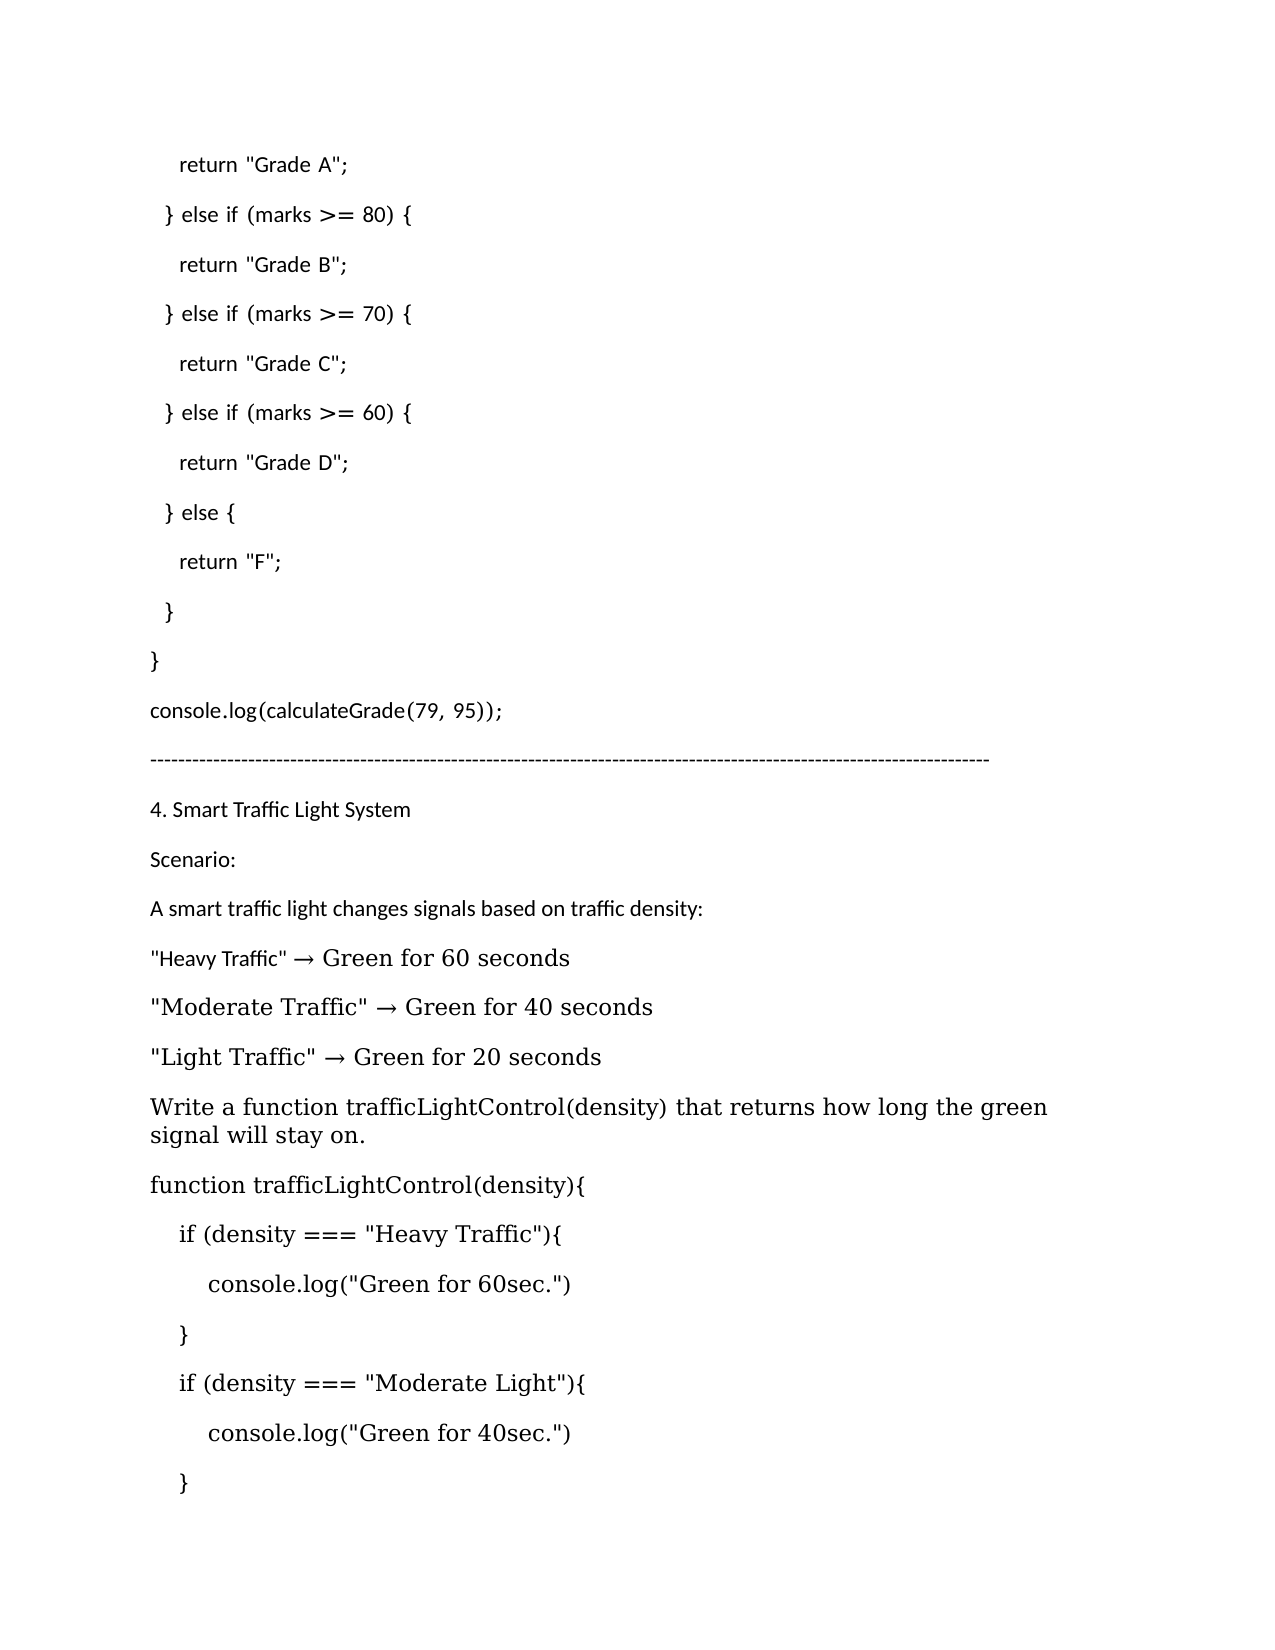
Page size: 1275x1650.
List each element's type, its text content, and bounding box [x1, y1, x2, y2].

text } else if (marks >= 60) { [150, 398, 1125, 427]
text ------------------------------------------------------------------------------------------------------------------------ [150, 745, 1125, 774]
text function trafficLightControl(density){ [150, 1170, 1125, 1199]
text console.log("Green for 40sec.") [150, 1418, 1125, 1447]
text console.log(calculateGrade(79, 95)); [150, 695, 1125, 724]
text } else if (marks >= 80) { [150, 199, 1125, 228]
text return "Grade C"; [150, 348, 1125, 377]
text 4. Smart Traffic Light System [150, 794, 1125, 823]
text "Light Traffic" → Green for 20 seconds [150, 1042, 1125, 1071]
text console.log("Green for 60sec.") [150, 1269, 1125, 1298]
text A smart traffic light changes signals based on traffic density: [150, 894, 1125, 922]
text } else if (marks >= 70) { [150, 299, 1125, 327]
text } [150, 596, 1125, 625]
text } else { [150, 497, 1125, 526]
text Scenario: [150, 844, 1125, 873]
text return "Grade B"; [150, 249, 1125, 278]
text if (density === "Moderate Light"){ [150, 1369, 1125, 1397]
text } [150, 1468, 1125, 1497]
text "Moderate Traffic" → Green for 40 seconds [150, 993, 1125, 1022]
text } [150, 646, 1125, 674]
text } [150, 1319, 1125, 1348]
text "Heavy Traffic" → Green for 60 seconds [150, 943, 1125, 972]
text return "Grade D"; [150, 447, 1125, 476]
text return "F"; [150, 547, 1125, 575]
text if (density === "Heavy Traffic"){ [150, 1220, 1125, 1249]
text return "Grade A"; [150, 150, 1125, 179]
text Write a function trafficLightControl(density) that returns how long the green signal will stay on. [150, 1092, 1125, 1149]
